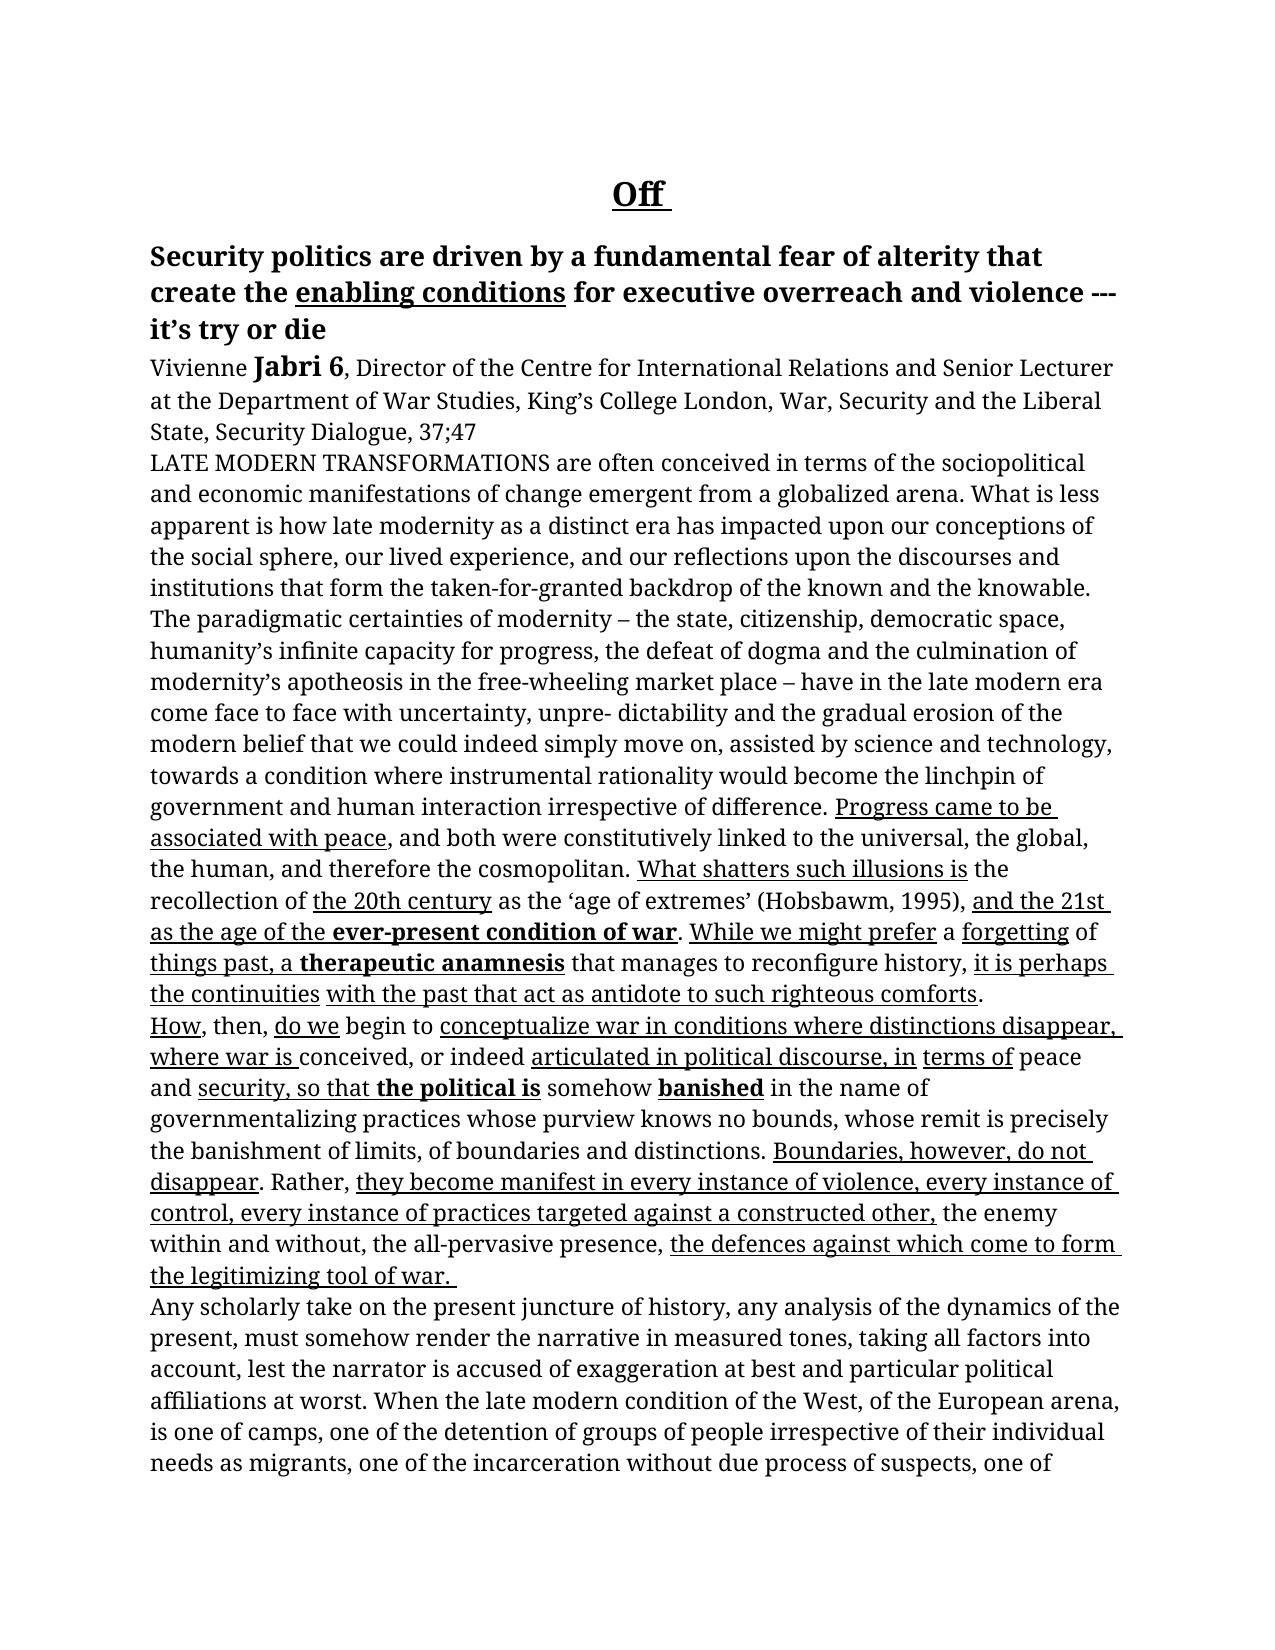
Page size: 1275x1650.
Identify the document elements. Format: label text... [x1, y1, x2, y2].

text LATE MODERN TRANSFORMATIONS are often conceived in terms of the sociopolitical and economic manifestations of change emergent from a globalized arena. What is less apparent is how late modernity as a distinct era has impacted upon our conceptions of the social sphere, our lived experience, and our reflections upon the discourses and institutions that form the taken-for-granted backdrop of the known and the knowable. The paradigmatic certainties of modernity – the state, citizenship, democratic space, humanity’s infinite capacity for progress, the defeat of dogma and the culmination of modernity’s apotheosis in the free-wheeling market place – have in the late modern era come face to face with uncertainty, unpre- dictability and the gradual erosion of the modern belief that we could indeed simply move on, assisted by science and technology, towards a condition where instrumental rationality would become the linchpin of government and human interaction irrespective of difference. Progress came to be associated with peace, and both were constitutively linked to the universal, the global, the human, and therefore the cosmopolitan. What shatters such illusions is the recollection of the 20th century as the ‘age of extremes’ (Hobsbawm, 1995), and the 21st as the age of the ever-present condition of war. While we might prefer a forgetting of things past, a therapeutic anamnesis that manages to reconfigure history, it is perhaps the continuities with the past that act as antidote to such righteous comforts. [150, 447, 1125, 1009]
text How, then, do we begin to conceptualize war in conditions where distinctions disappear, where war is conceived, or indeed articulated in political discourse, in terms of peace and security, so that the political is somehow banished in the name of governmentalizing practices whose purview knows no bounds, whose remit is precisely the banishment of limits, of boundaries and distinctions. Boundaries, however, do not disappear. Rather, they become manifest in every instance of violence, every instance of control, every instance of practices targeted against a constructed other, the enemy within and without, the all-pervasive presence, the defences against which come to form the legitimizing tool of war. [150, 1009, 1125, 1291]
text Vivienne Jabri 6, Director of the Centre for International Relations and Senior Lecturer at the Department of War Studies, King’s College London, War, Security and the Liberal State, Security Dialogue, 37;47 [150, 348, 1125, 447]
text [150, 1291, 1125, 1478]
subtitle Security politics are driven by a fundamental fear of alterity that create the enabling conditions for executive overreach and violence --- it’s try or die [150, 237, 1125, 348]
subtitle Off [150, 171, 1125, 216]
